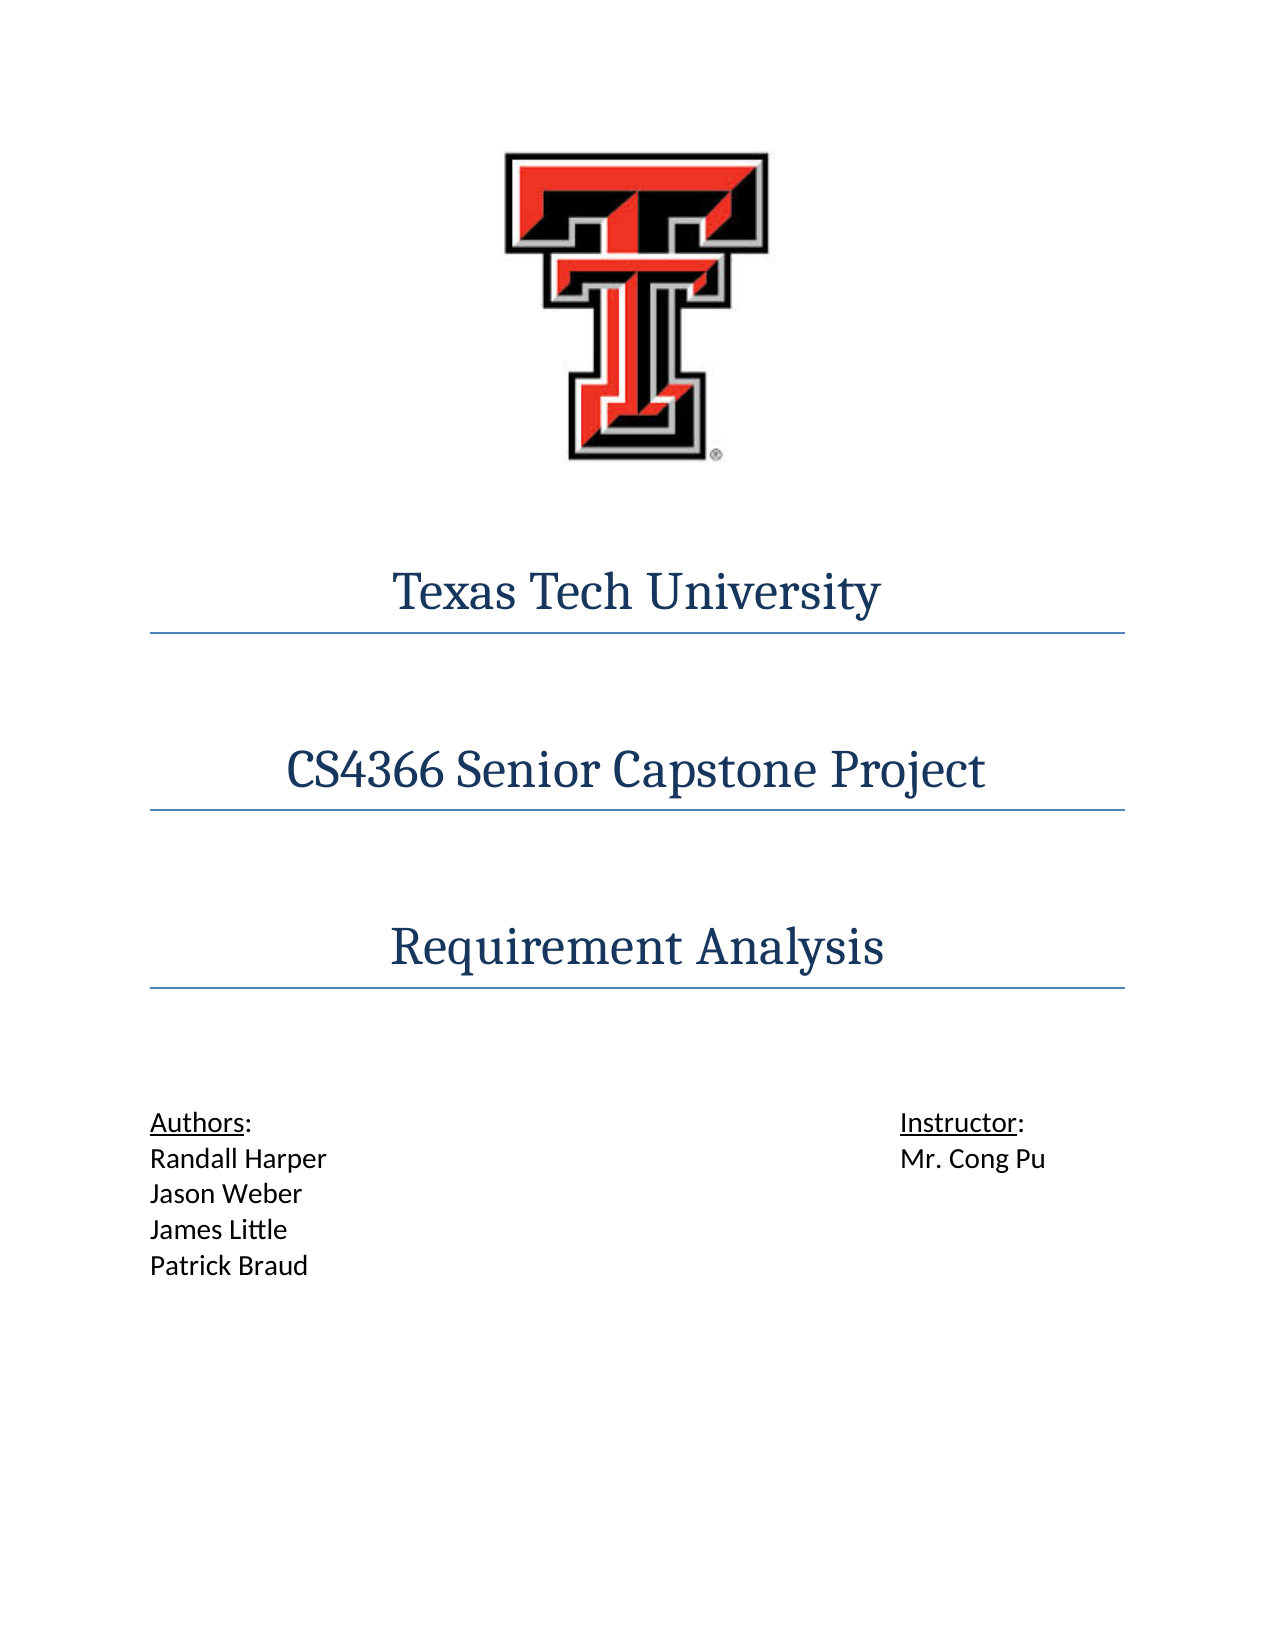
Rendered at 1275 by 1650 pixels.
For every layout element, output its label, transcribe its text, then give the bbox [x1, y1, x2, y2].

text Patrick Braud [150, 1247, 1125, 1282]
text Jason Weber [150, 1175, 1125, 1211]
text Authors: Instructor: [150, 1104, 1125, 1140]
text Randall Harper Mr. Cong Pu [150, 1140, 1125, 1175]
title Texas Tech University [150, 561, 1125, 632]
title Requirement Analysis [150, 916, 1125, 987]
title CS4366 Senior Capstone Project [150, 738, 1125, 809]
picture [500, 150, 775, 463]
text James Little [150, 1211, 1125, 1247]
